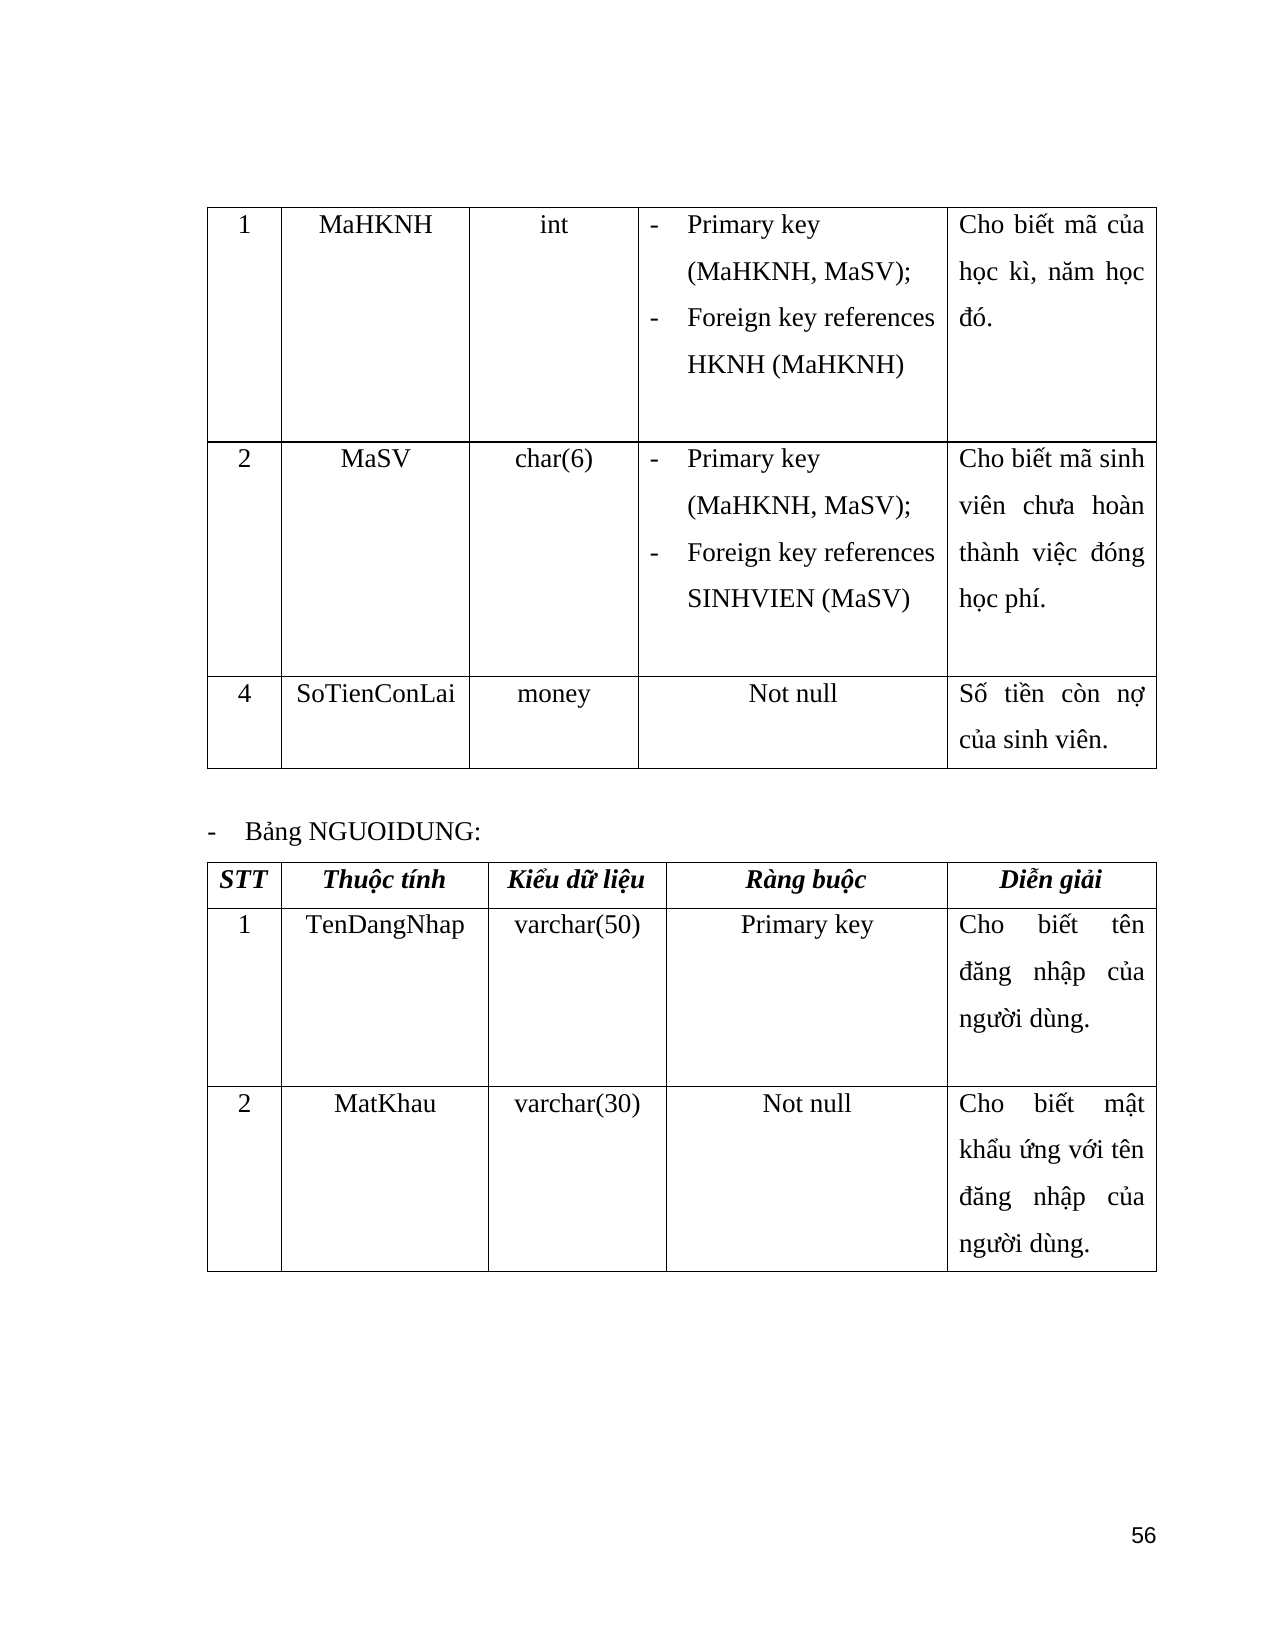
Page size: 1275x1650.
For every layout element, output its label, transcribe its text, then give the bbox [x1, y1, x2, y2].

table_cell MaSV [282, 443, 469, 676]
table_cell Primary key (MaHKNH, MaSV); Foreign key references HKNH (MaHKNH) [639, 208, 947, 441]
table_cell money [470, 677, 638, 768]
table_cell 2 [208, 1087, 281, 1271]
table_cell Cho biết mã của học kì, năm học đó. [948, 208, 1156, 441]
table_cell Cho biết mật khẩu ứng với tên đăng nhập của người dùng. [948, 1087, 1156, 1271]
table_header Kiểu dữ liệu [489, 863, 666, 907]
table_cell 2 [208, 443, 281, 676]
table_header Diễn giải [948, 863, 1156, 907]
table_cell TenDangNhap [282, 909, 488, 1086]
table_cell MaHKNH [282, 208, 469, 441]
table_header Thuộc tính [282, 863, 488, 907]
table_header STT [208, 863, 281, 907]
table_cell SoTienConLai [282, 677, 469, 768]
table_cell 4 [208, 677, 281, 768]
table_cell 1 [208, 208, 281, 441]
table_cell 1 [208, 909, 281, 1086]
table_cell char(6) [470, 443, 638, 676]
table_cell Primary key (MaHKNH, MaSV); Foreign key references SINHVIEN (MaSV) [639, 443, 947, 676]
table_cell Số tiền còn nợ của sinh viên. [948, 677, 1156, 768]
table_cell varchar(30) [489, 1087, 666, 1271]
table_cell int [470, 208, 638, 441]
table_cell Cho biết tên đăng nhập của người dùng. [948, 909, 1156, 1086]
table_cell MatKhau [282, 1087, 488, 1271]
table_cell Not null [667, 1087, 947, 1271]
table_cell Primary key [667, 909, 947, 1086]
table_cell Cho biết mã sinh viên chưa hoàn thành việc đóng học phí. [948, 443, 1156, 676]
list Bảng NGUOIDUNG: [207, 815, 1156, 847]
table_cell Not null [639, 677, 947, 768]
table_header Ràng buộc [667, 863, 947, 907]
table_cell varchar(50) [489, 909, 666, 1086]
